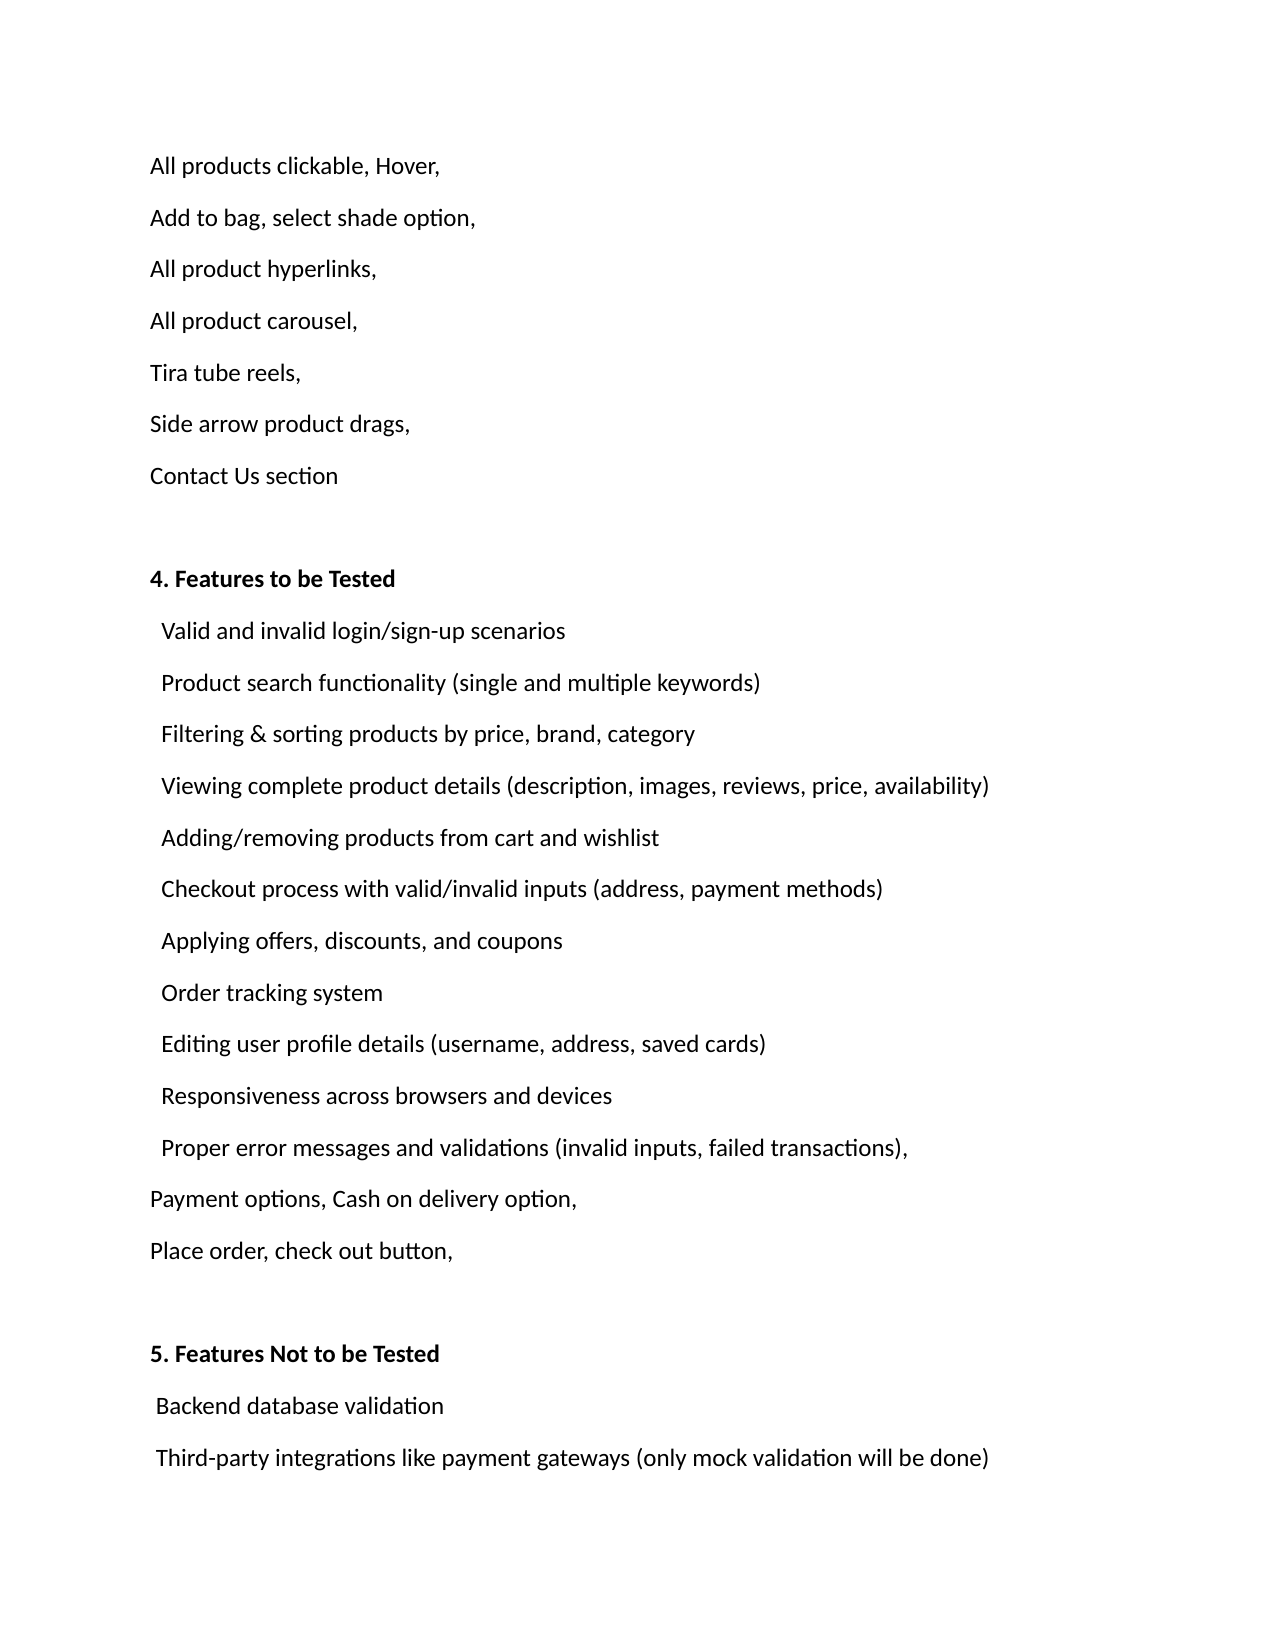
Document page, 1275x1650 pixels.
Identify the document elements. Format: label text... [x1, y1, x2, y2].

text Order tracking system [150, 977, 1125, 1007]
text Proper error messages and validations (invalid inputs, failed transactions), [150, 1132, 1125, 1162]
text Add to bag, select shade option, [150, 202, 1125, 232]
text Filtering & sorting products by price, brand, category [150, 718, 1125, 749]
text All product hyperlinks, [150, 253, 1125, 284]
text 5. Features Not to be Tested [150, 1338, 1125, 1369]
text Editing user profile details (username, address, saved cards) [150, 1028, 1125, 1059]
text Product search functionality (single and multiple keywords) [150, 667, 1125, 697]
text Side arrow product drags, [150, 408, 1125, 439]
text Checkout process with valid/invalid inputs (address, payment methods) [150, 873, 1125, 904]
text Valid and invalid login/sign-up scenarios [150, 615, 1125, 646]
text Third-party integrations like payment gateways (only mock validation will be done) [150, 1442, 1125, 1472]
text Adding/removing products from cart and wishlist [150, 822, 1125, 852]
text Contact Us section [150, 460, 1125, 491]
text 4. Features to be Tested [150, 563, 1125, 594]
text Responsiveness across browsers and devices [150, 1080, 1125, 1111]
text Payment options, Cash on delivery option, [150, 1183, 1125, 1214]
text Place order, check out button, [150, 1235, 1125, 1266]
text Viewing complete product details (description, images, reviews, price, availability) [150, 770, 1125, 801]
text All product carousel, [150, 305, 1125, 336]
text Backend database validation [150, 1390, 1125, 1421]
text Tira tube reels, [150, 357, 1125, 387]
text All products clickable, Hover, [150, 150, 1125, 181]
text Applying offers, discounts, and coupons [150, 925, 1125, 956]
